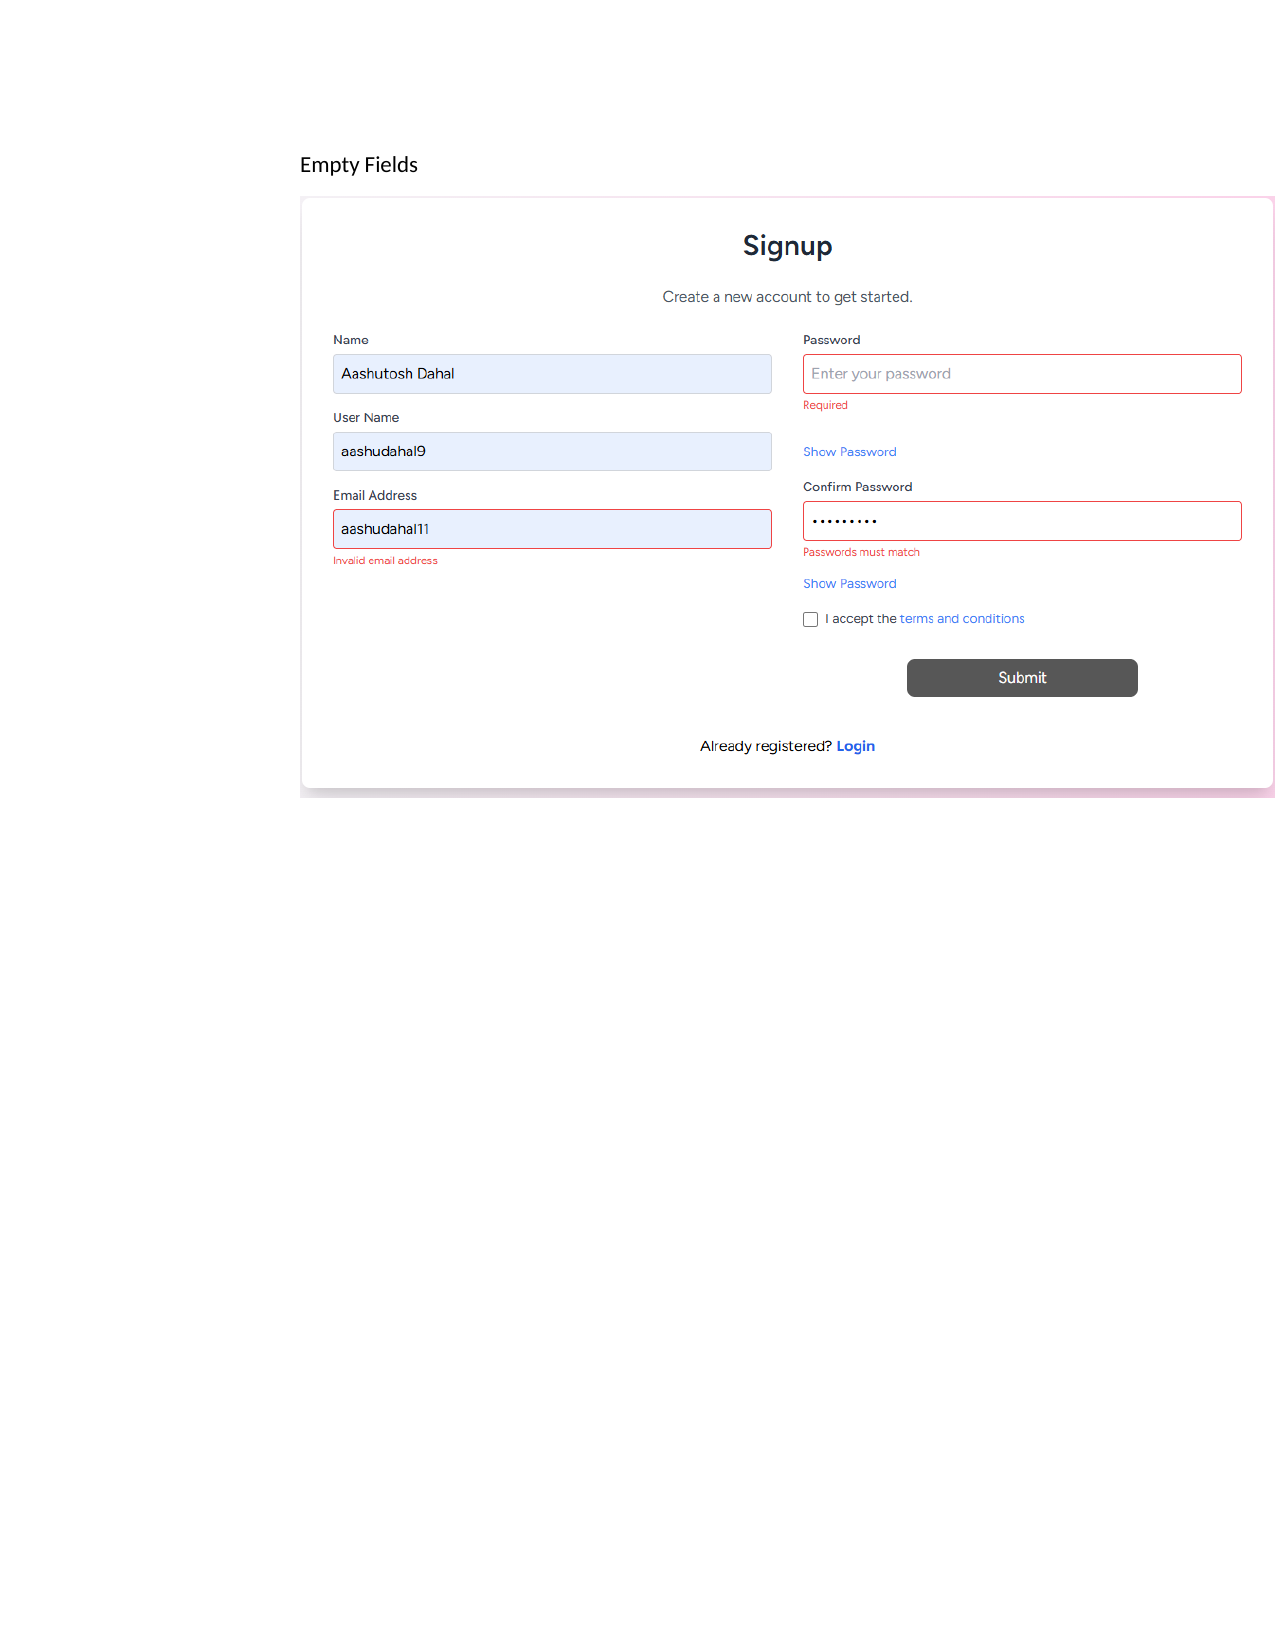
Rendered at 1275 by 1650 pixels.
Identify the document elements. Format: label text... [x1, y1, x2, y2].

picture [300, 196, 1275, 798]
text Empty Fields [300, 150, 1125, 178]
